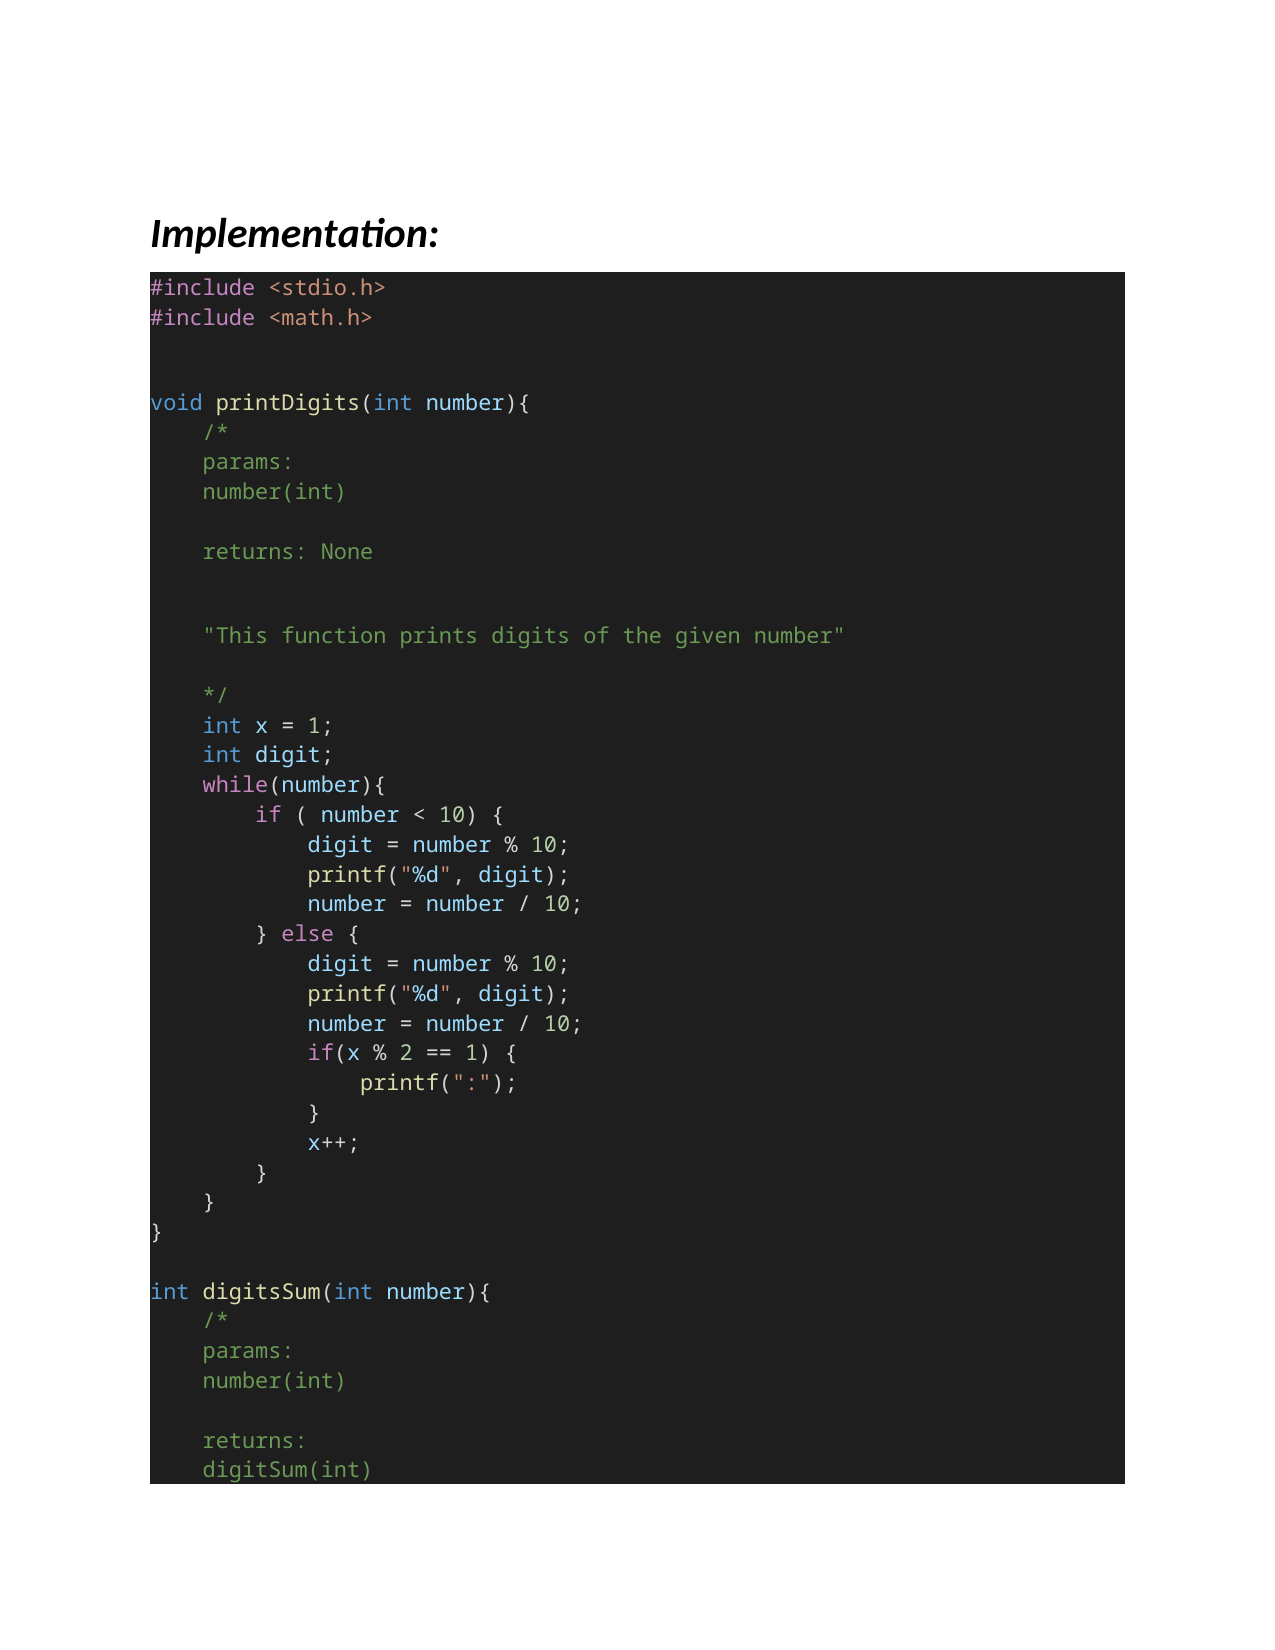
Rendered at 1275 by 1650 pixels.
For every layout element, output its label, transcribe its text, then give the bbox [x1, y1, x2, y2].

text number = number / 10; [150, 888, 1125, 918]
text /* [150, 1305, 1125, 1335]
text int x = 1; [150, 709, 1125, 739]
text number = number / 10; [150, 1007, 1125, 1037]
text "This function prints digits of the given number" [150, 620, 1125, 650]
text digitSum(int) [150, 1454, 1125, 1484]
text if ( number < 10) { [150, 799, 1125, 829]
text void printDigits(int number){ [150, 387, 1125, 416]
text int digit; [150, 739, 1125, 769]
text } else { [150, 918, 1125, 948]
text Implementation: [150, 217, 1125, 256]
text returns: [150, 1424, 1125, 1454]
text } [150, 1097, 1125, 1127]
text returns: None [150, 536, 1125, 565]
text #include <math.h> [150, 302, 1125, 332]
text if(x % 2 == 1) { [150, 1037, 1125, 1067]
text number(int) [150, 1365, 1125, 1395]
text printf(":"); [150, 1067, 1125, 1097]
text } [150, 1156, 1125, 1186]
text number(int) [150, 476, 1125, 506]
text printf("%d", digit); [150, 858, 1125, 888]
text } [150, 1186, 1125, 1216]
text #include <stdio.h> [150, 272, 1125, 302]
text } [150, 1216, 1125, 1246]
text digit = number % 10; [150, 829, 1125, 858]
text digit = number % 10; [150, 948, 1125, 978]
text while(number){ [150, 769, 1125, 799]
text printf("%d", digit); [150, 978, 1125, 1007]
text params: [150, 446, 1125, 476]
text x++; [150, 1127, 1125, 1156]
text params: [150, 1335, 1125, 1365]
text int digitsSum(int number){ [150, 1276, 1125, 1305]
text /* [150, 416, 1125, 446]
text */ [150, 680, 1125, 709]
